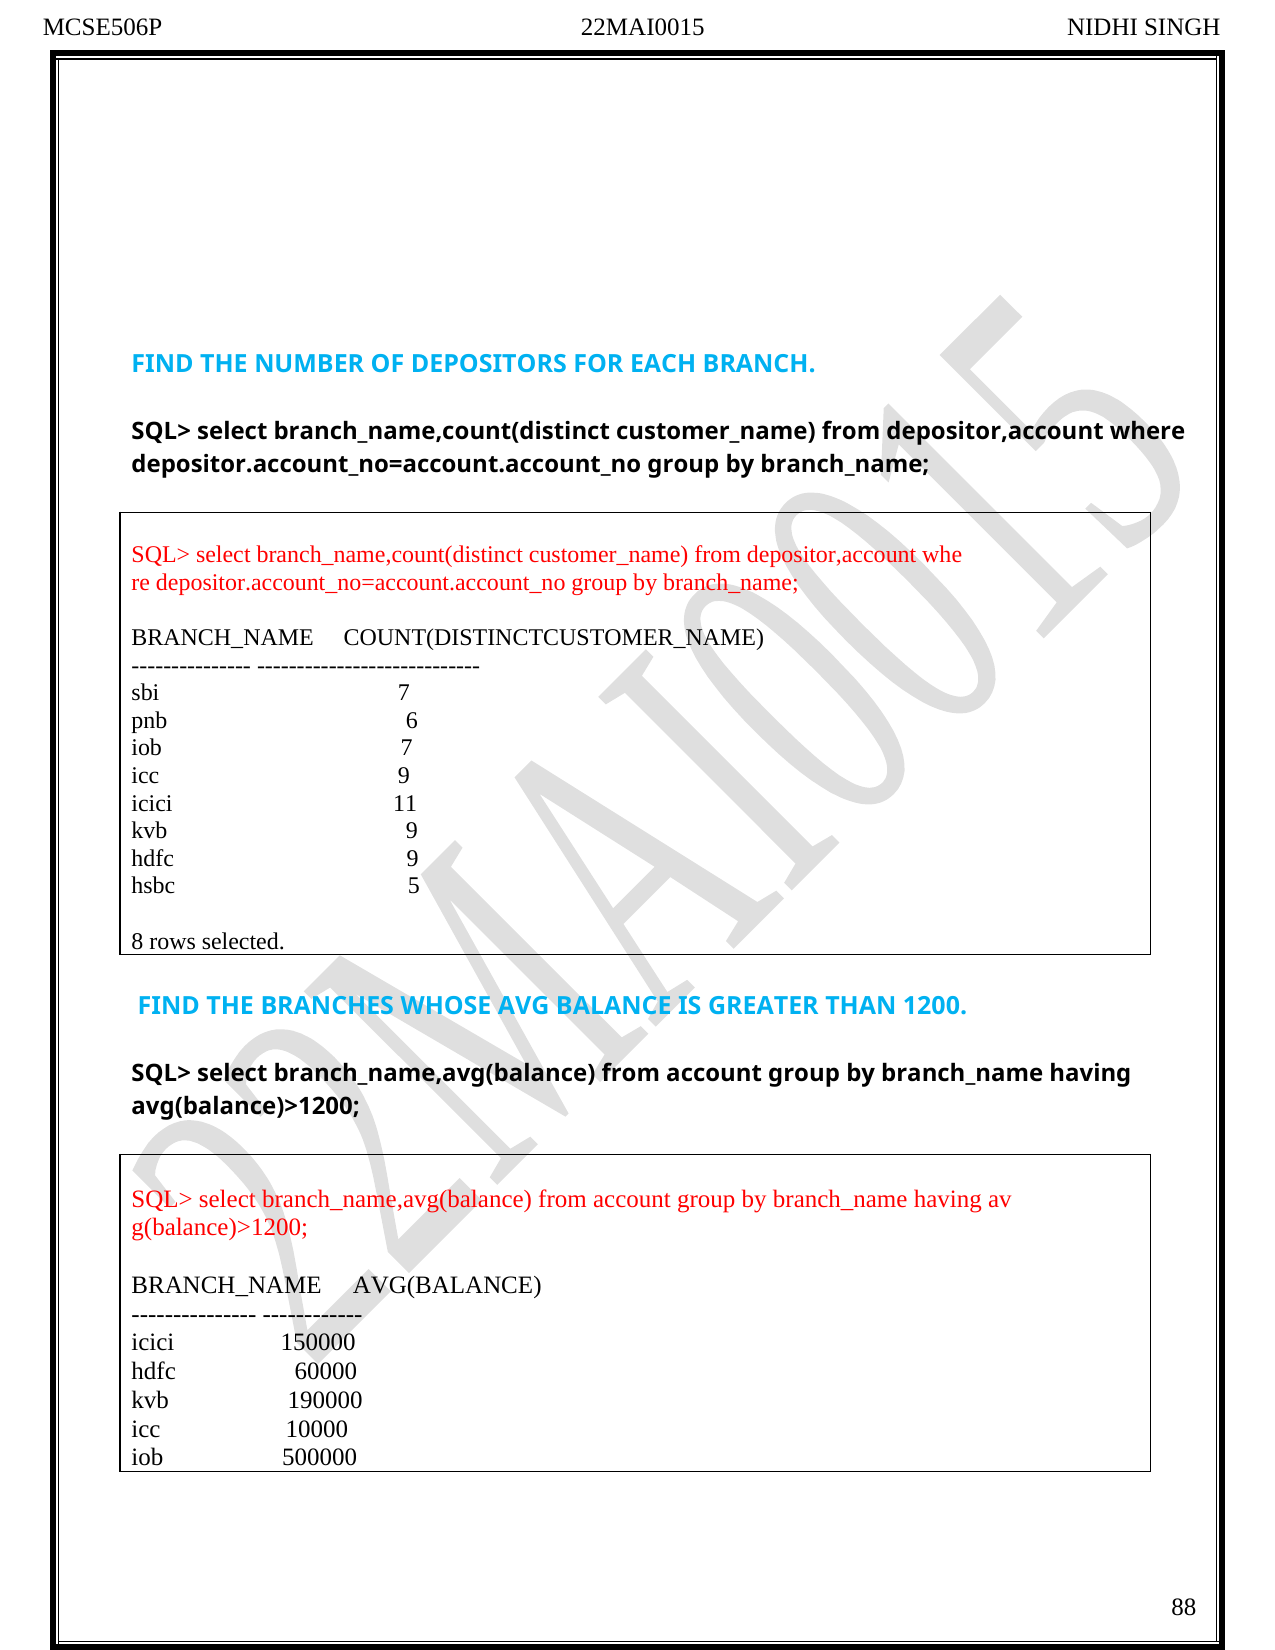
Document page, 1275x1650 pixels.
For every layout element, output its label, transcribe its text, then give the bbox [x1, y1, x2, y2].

text SQL> select branch_name,count(distinct customer_name) from depositor,account where depositor.account_no=account.account_no group by branch_name; [131, 414, 1196, 479]
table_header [121, 1155, 1150, 1471]
text SQL> select branch_name,avg(balance) from account group by branch_name having avg(balance)>1200; [131, 1056, 1196, 1121]
table_header SQL> select branch_name,count(distinct customer_name) from depositor,account whe re depositor.account_no=account.account_no group by branch_name; BRANCH_NAME COUNT(DISTINCTCUSTOMER_NAME) --------------- ---------------------------- sbi 7 pnb 6 iob 7 icc 9 icici 11 kvb 9 hdfc 9 hsbc 5 8 rows selected. [121, 513, 1150, 954]
text FIND THE BRANCHES WHOSE AVG BALANCE IS GREATER THAN 1200. [131, 988, 1196, 1022]
text FIND THE NUMBER OF DEPOSITORS FOR EACH BRANCH. [131, 346, 1196, 380]
